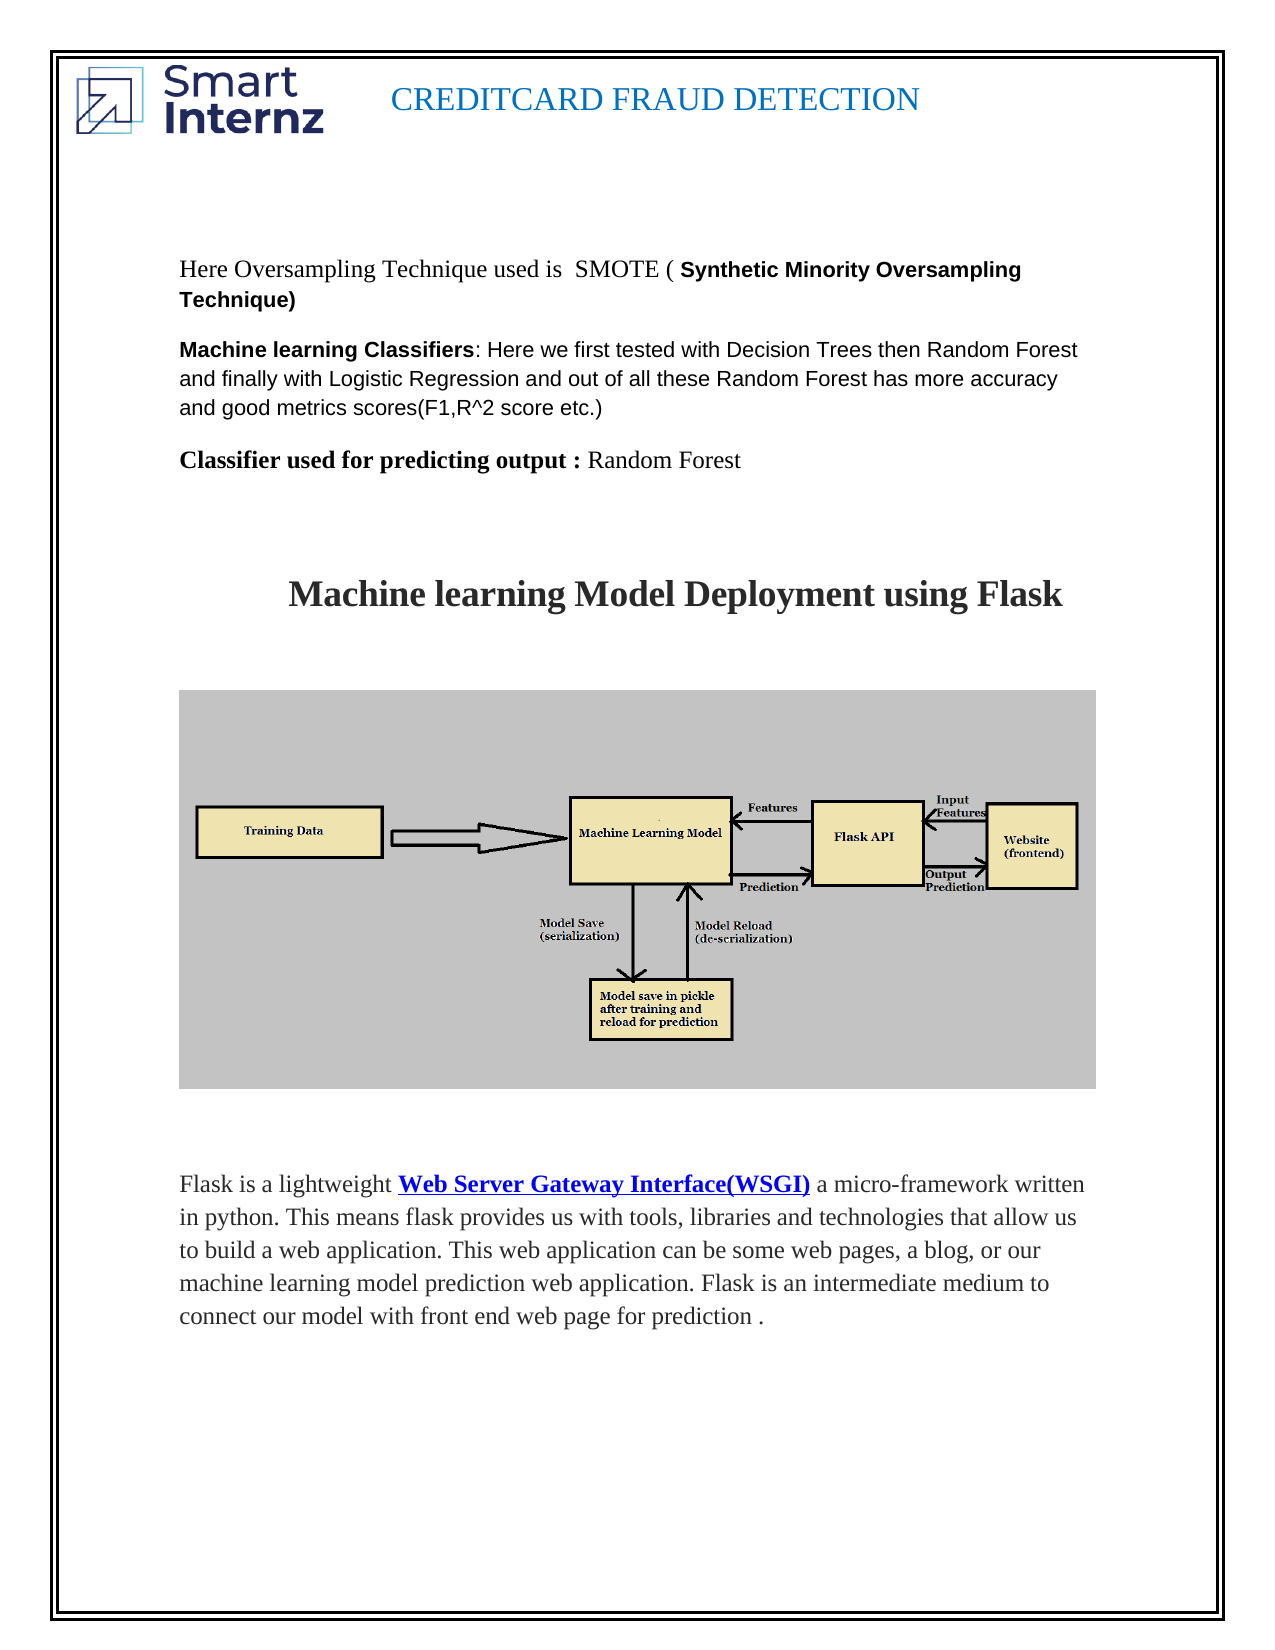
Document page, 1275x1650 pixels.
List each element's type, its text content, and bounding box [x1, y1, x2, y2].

picture [179, 690, 1096, 1089]
text Classifier used for predicting output : Random Forest [179, 446, 1096, 474]
picture [76, 65, 324, 134]
text Machine learning Classifiers: Here we first tested with Decision Trees then Random Forest and finally with Logistic Regression and out of all these Random Forest has more accuracy and good metrics scores(F1,R^2 score etc.) [179, 337, 1096, 421]
subtitle Machine learning Model Deployment using Flask [288, 533, 1096, 614]
text Flask is a lightweight Web Server Gateway Interface(WSGI) a micro-framework written in python. This means flask provides us with tools, libraries and technologies that allow us to build a web application. This web application can be some web pages, a blog, or our machine learning model prediction web application. Flask is an intermediate medium to connect our model with front end web page for prediction . [179, 1169, 1096, 1330]
text Here Oversampling Technique used is SMOTE ( Synthetic Minority Oversampling Technique) [179, 254, 1096, 312]
